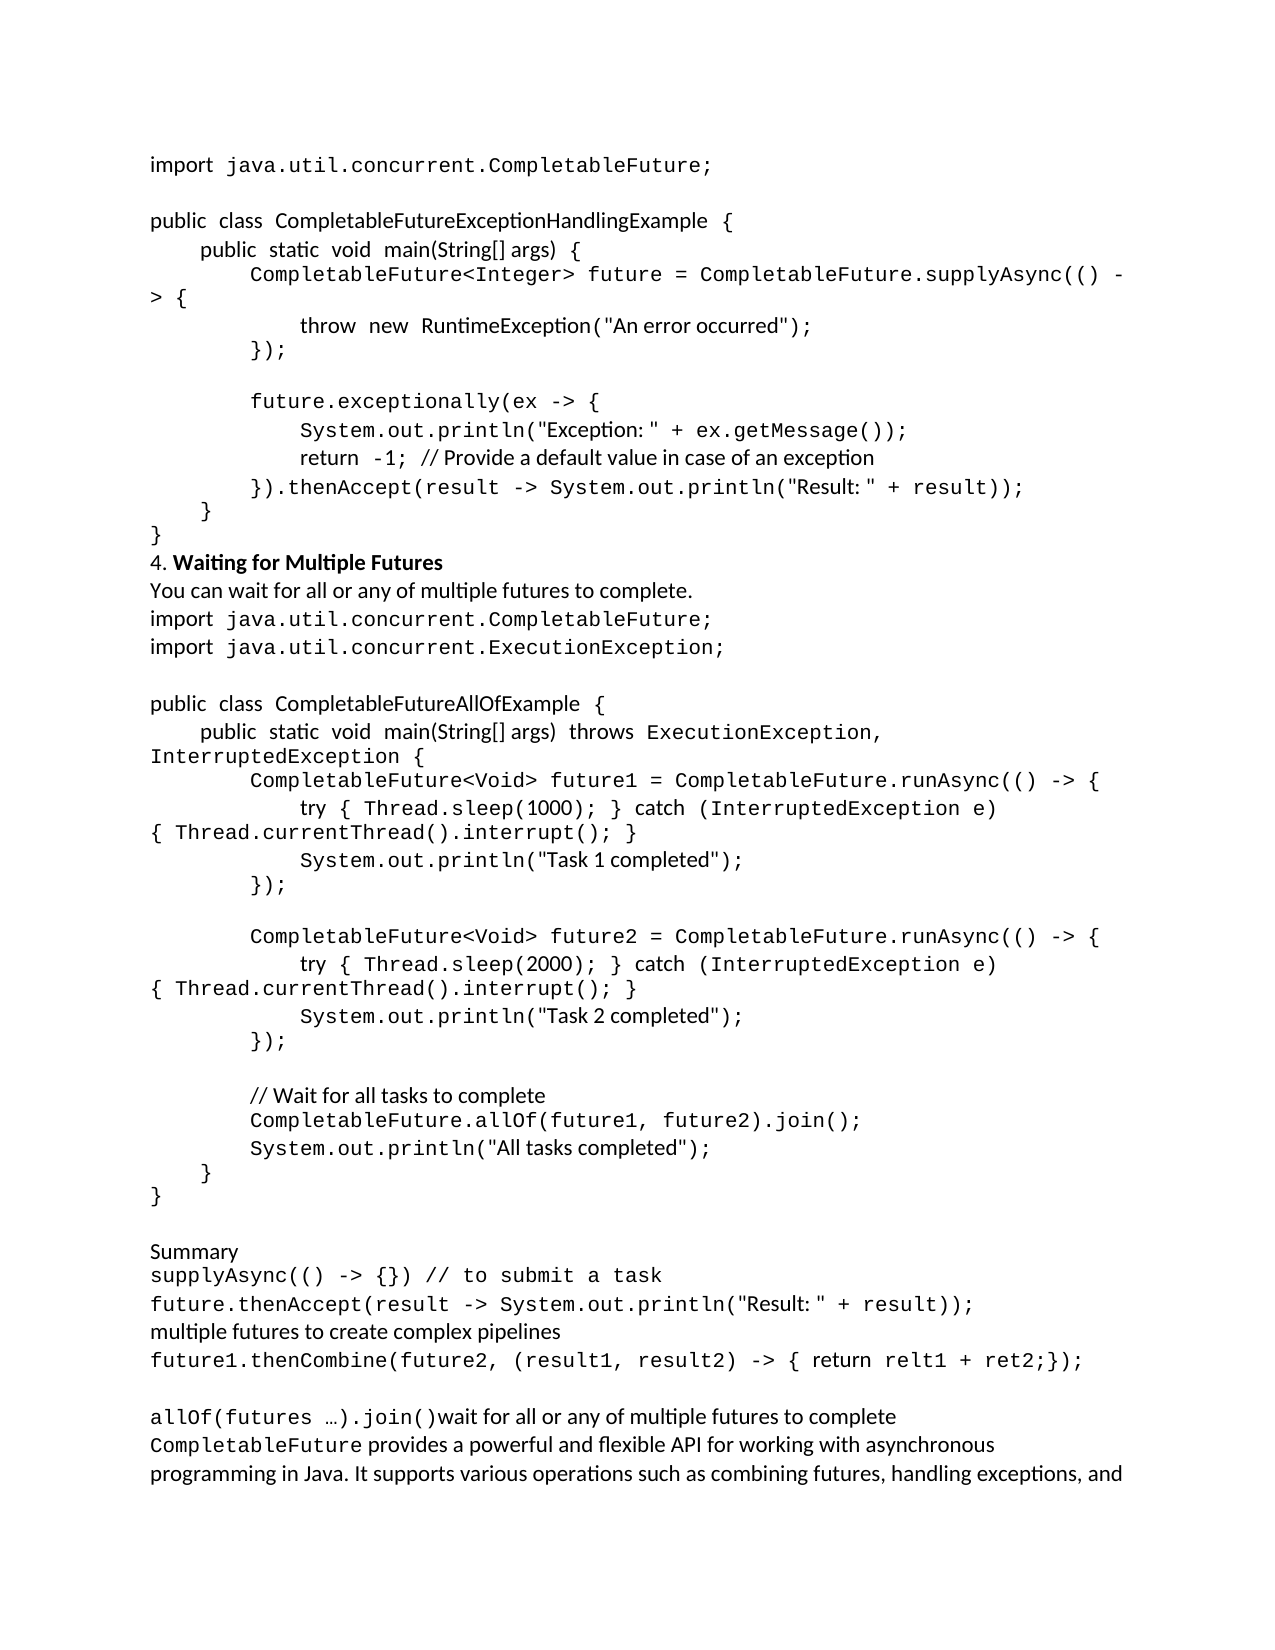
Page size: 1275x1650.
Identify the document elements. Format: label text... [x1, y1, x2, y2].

text supplyAsync(() -> {}) // to submit a task [150, 1265, 1125, 1289]
text throw new RuntimeException("An error occurred"); [150, 311, 1125, 339]
text public class CompletableFutureAllOfExample { [150, 689, 1125, 717]
text } [150, 1186, 1125, 1209]
text public class CompletableFutureExceptionHandlingExample { [150, 207, 1125, 235]
text // Wait for all tasks to complete [150, 1082, 1125, 1110]
text CompletableFuture.allOf(future1, future2).join(); [150, 1110, 1125, 1133]
text CompletableFuture<Void> future2 = CompletableFuture.runAsync(() -> { [150, 926, 1125, 949]
text CompletableFuture<Integer> future = CompletableFuture.supplyAsync(() -> { [150, 264, 1125, 311]
text } [150, 1162, 1125, 1186]
text }); [150, 339, 1125, 363]
text You can wait for all or any of multiple futures to complete. [150, 576, 1125, 604]
text }); [150, 1030, 1125, 1054]
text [150, 1431, 1125, 1487]
text } [150, 500, 1125, 524]
text System.out.println("Exception: " + ex.getMessage()); [150, 415, 1125, 443]
text import java.util.concurrent.ExecutionException; [150, 632, 1125, 661]
text System.out.println("All tasks completed"); [150, 1133, 1125, 1162]
text 4. Waiting for Multiple Futures [150, 548, 1125, 576]
text CompletableFuture<Void> future1 = CompletableFuture.runAsync(() -> { [150, 769, 1125, 793]
text future1.thenCombine(future2, (result1, result2) -> { return relt1 + ret2;}); [150, 1345, 1125, 1374]
text } [150, 524, 1125, 548]
text future.exceptionally(ex -> { [150, 391, 1125, 415]
text }); [150, 874, 1125, 898]
text import java.util.concurrent.CompletableFuture; [150, 150, 1125, 178]
text multiple futures to create complex pipelines [150, 1317, 1125, 1345]
text return -1; // Provide a default value in case of an exception [150, 443, 1125, 472]
text try { Thread.sleep(2000); } catch (InterruptedException e) { Thread.currentThread().interrupt(); } [150, 949, 1125, 1001]
text allOf(futures …).join()wait for all or any of multiple futures to complete [150, 1402, 1125, 1431]
text System.out.println("Task 2 completed"); [150, 1001, 1125, 1030]
text import java.util.concurrent.CompletableFuture; [150, 604, 1125, 632]
text future.thenAccept(result -> System.out.println("Result: " + result)); [150, 1289, 1125, 1317]
text public static void main(String[] args) throws ExecutionException, InterruptedException { [150, 717, 1125, 769]
text Summary [150, 1237, 1125, 1265]
text public static void main(String[] args) { [150, 235, 1125, 264]
text System.out.println("Task 1 completed"); [150, 845, 1125, 874]
text try { Thread.sleep(1000); } catch (InterruptedException e) { Thread.currentThread().interrupt(); } [150, 793, 1125, 845]
text }).thenAccept(result -> System.out.println("Result: " + result)); [150, 472, 1125, 500]
